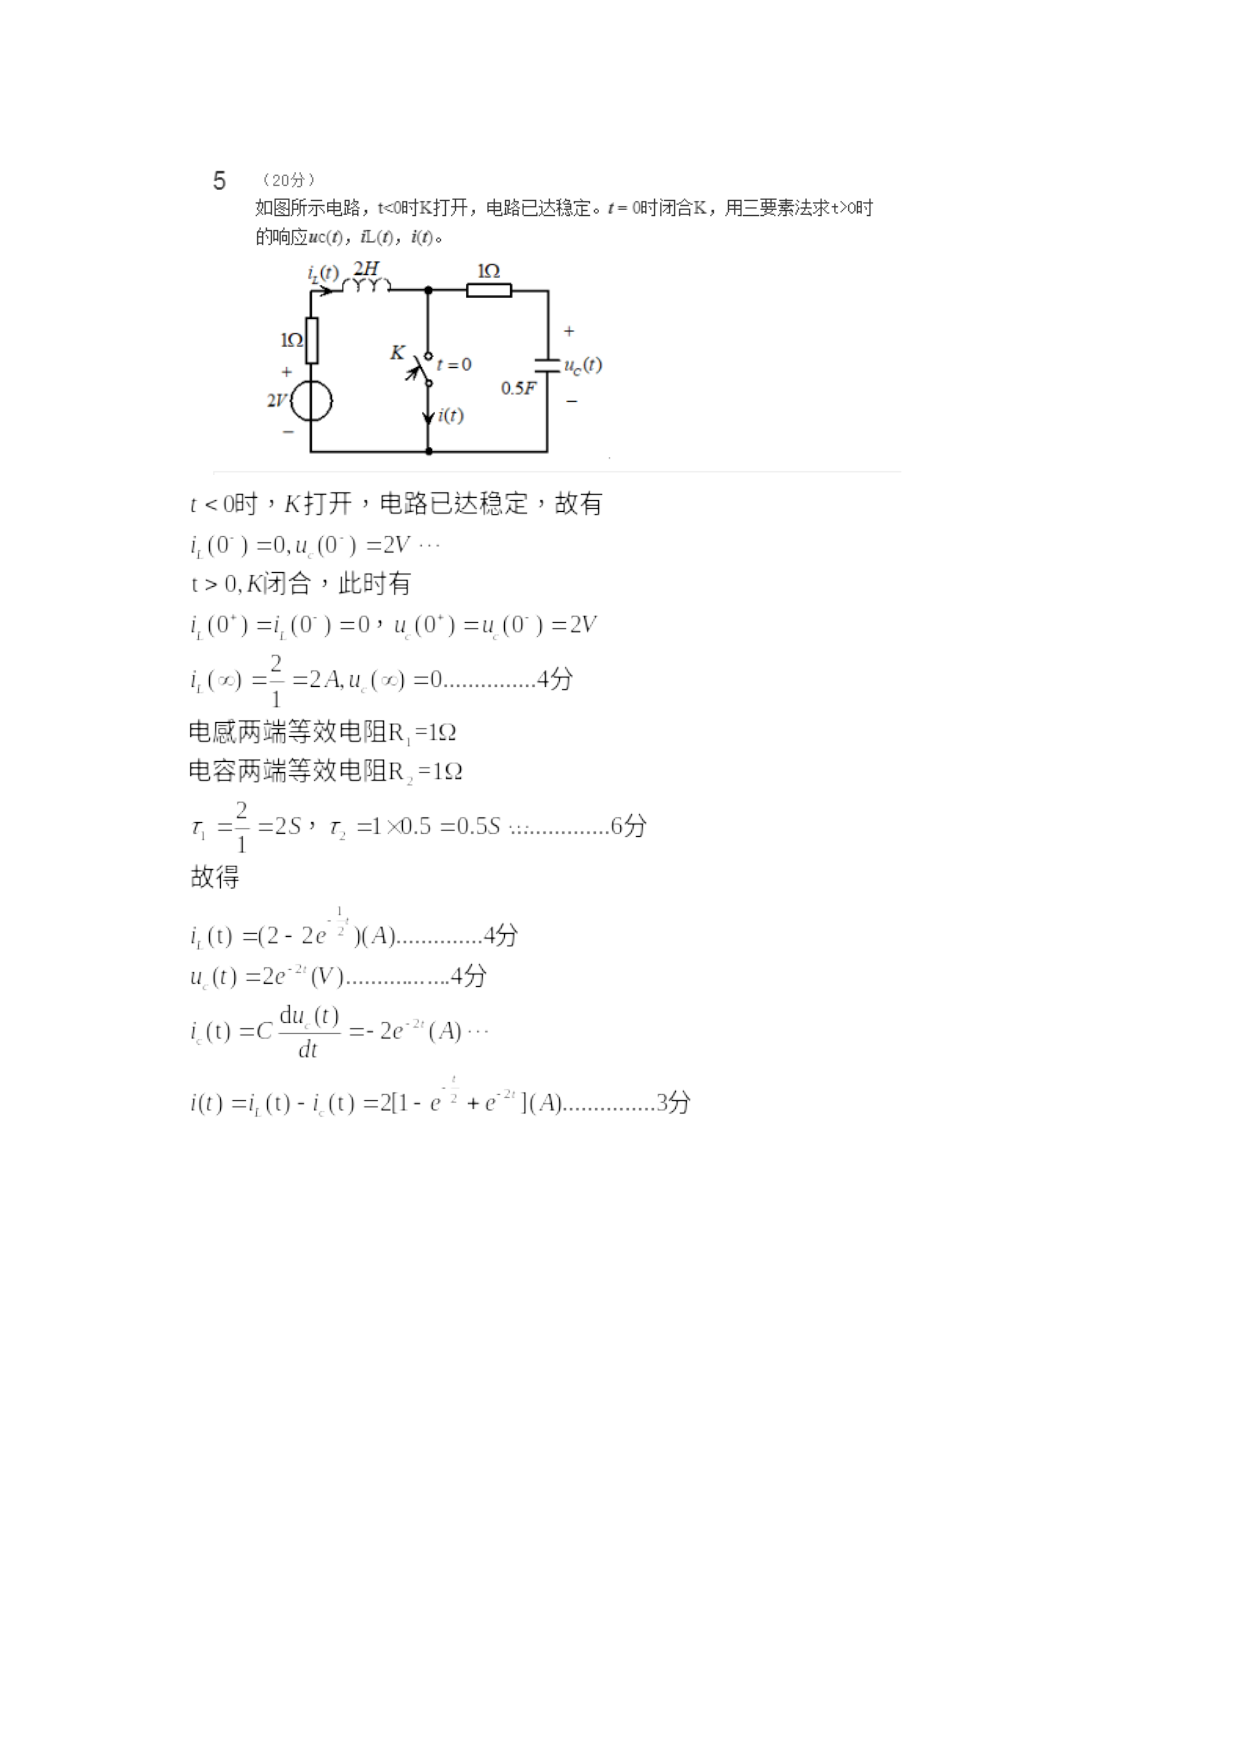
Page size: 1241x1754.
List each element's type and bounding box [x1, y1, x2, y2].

picture [187, 162, 902, 475]
